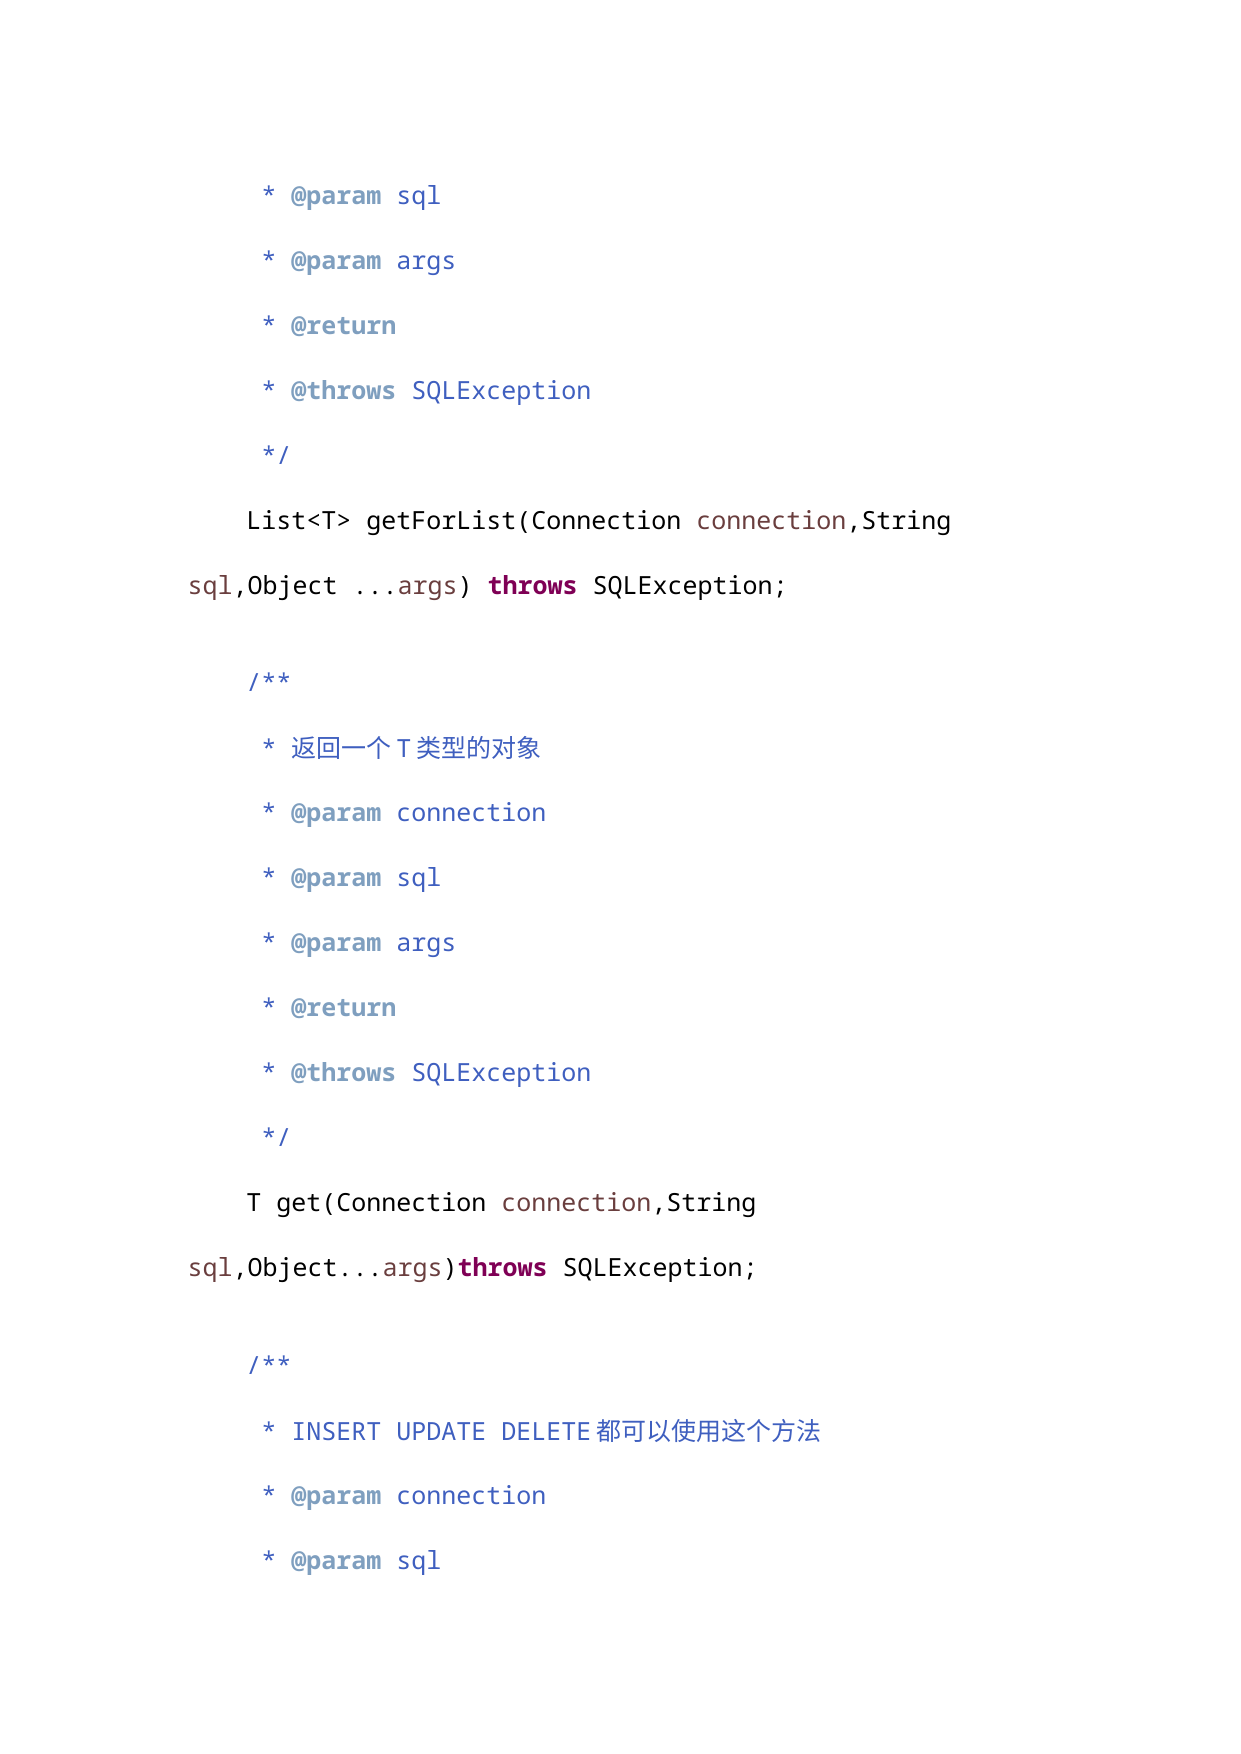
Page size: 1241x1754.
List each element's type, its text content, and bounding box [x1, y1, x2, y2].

text * @param sql [187, 844, 1053, 909]
text */ [187, 422, 1053, 487]
text * @throws SQLException [187, 357, 1053, 422]
text * @throws SQLException [187, 1039, 1053, 1104]
text */ [187, 1104, 1053, 1169]
text T get(Connection connection,String sql,Object...args)throws SQLException; [187, 1169, 1053, 1299]
text * @param sql [187, 162, 1053, 227]
text /** [187, 1332, 1053, 1397]
text * @param args [187, 909, 1053, 974]
text * @return [187, 292, 1053, 357]
text * @param connection [187, 779, 1053, 844]
text * @param args [187, 227, 1053, 292]
text List<T> getForList(Connection connection,String sql,Object ...args) throws SQLException; [187, 487, 1053, 617]
text * INSERT UPDATE DELETE都可以使用这个方法 [187, 1397, 1053, 1462]
text * @param connection [187, 1462, 1053, 1527]
text * @return [187, 974, 1053, 1039]
text /** [187, 649, 1053, 714]
text * 返回一个T类型的对象 [187, 714, 1053, 779]
text * @param sql [187, 1527, 1053, 1592]
